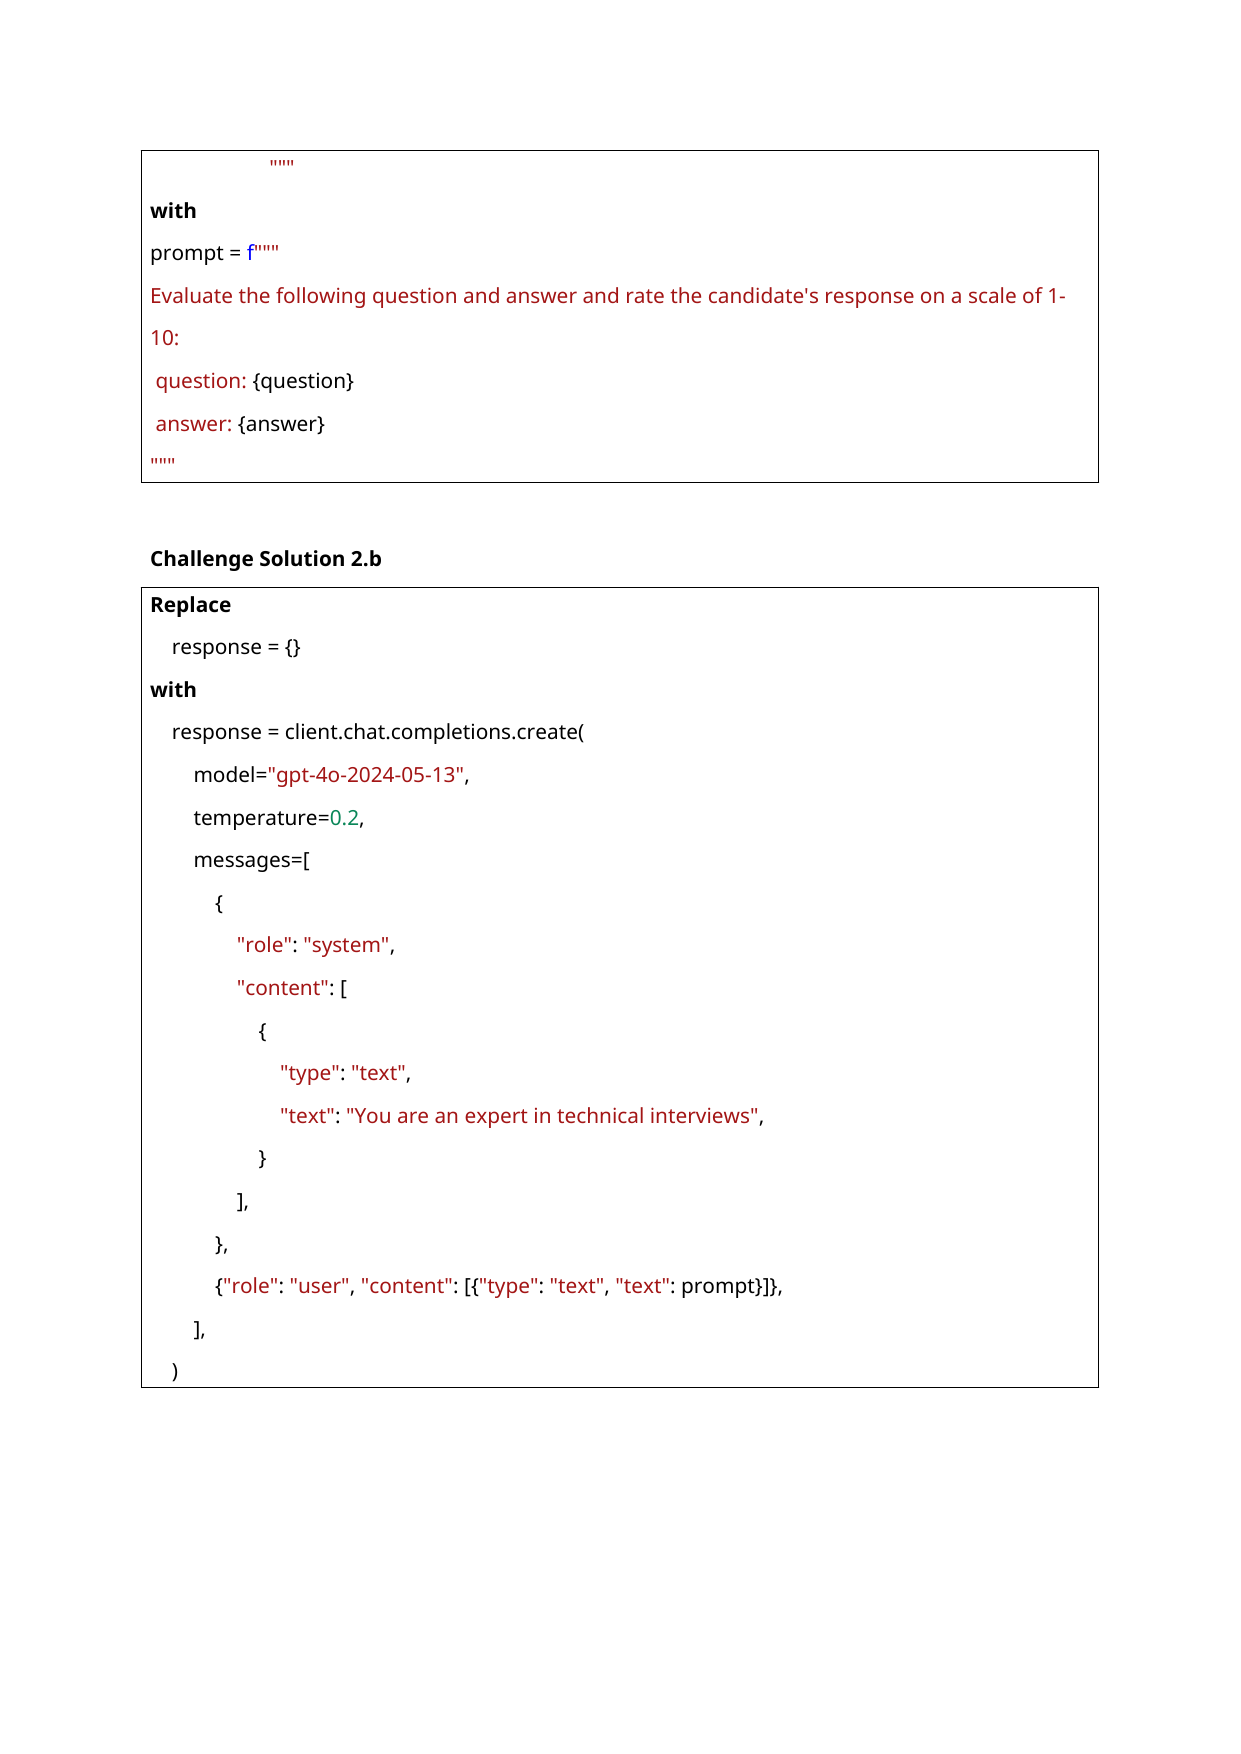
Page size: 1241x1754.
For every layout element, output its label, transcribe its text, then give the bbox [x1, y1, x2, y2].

text ) [142, 1353, 1098, 1387]
text "content": [ [142, 970, 1098, 1002]
text with [142, 672, 1098, 703]
text response = client.chat.completions.create( [142, 714, 1098, 746]
text Replace [142, 588, 1098, 618]
text temperature=0.2, [142, 799, 1098, 831]
text prompt = f""" [142, 235, 1098, 267]
text }, [142, 1226, 1098, 1257]
text ], [142, 1183, 1098, 1214]
text messages=[ [142, 842, 1098, 874]
text question: {question} [142, 363, 1098, 394]
text """ [142, 448, 1098, 482]
text } [142, 1140, 1098, 1172]
text {"role": "user", "content": [{"type": "text", "text": prompt}]}, [142, 1268, 1098, 1300]
text Evaluate the following question and answer and rate the candidate's response on a scale of 1-10: [142, 278, 1098, 352]
text model="gpt-4o-2024-05-13", [142, 757, 1098, 788]
text response = {} [142, 629, 1098, 661]
text { [142, 1013, 1098, 1044]
text { [142, 885, 1098, 916]
text ], [142, 1311, 1098, 1342]
text """ [142, 151, 1098, 182]
text "text": "You are an expert in technical interviews", [142, 1098, 1098, 1129]
text answer: {answer} [142, 406, 1098, 437]
text Challenge Solution 2.b [150, 544, 1090, 572]
text "type": "text", [142, 1055, 1098, 1087]
text with [142, 193, 1098, 224]
text "role": "system", [142, 927, 1098, 959]
